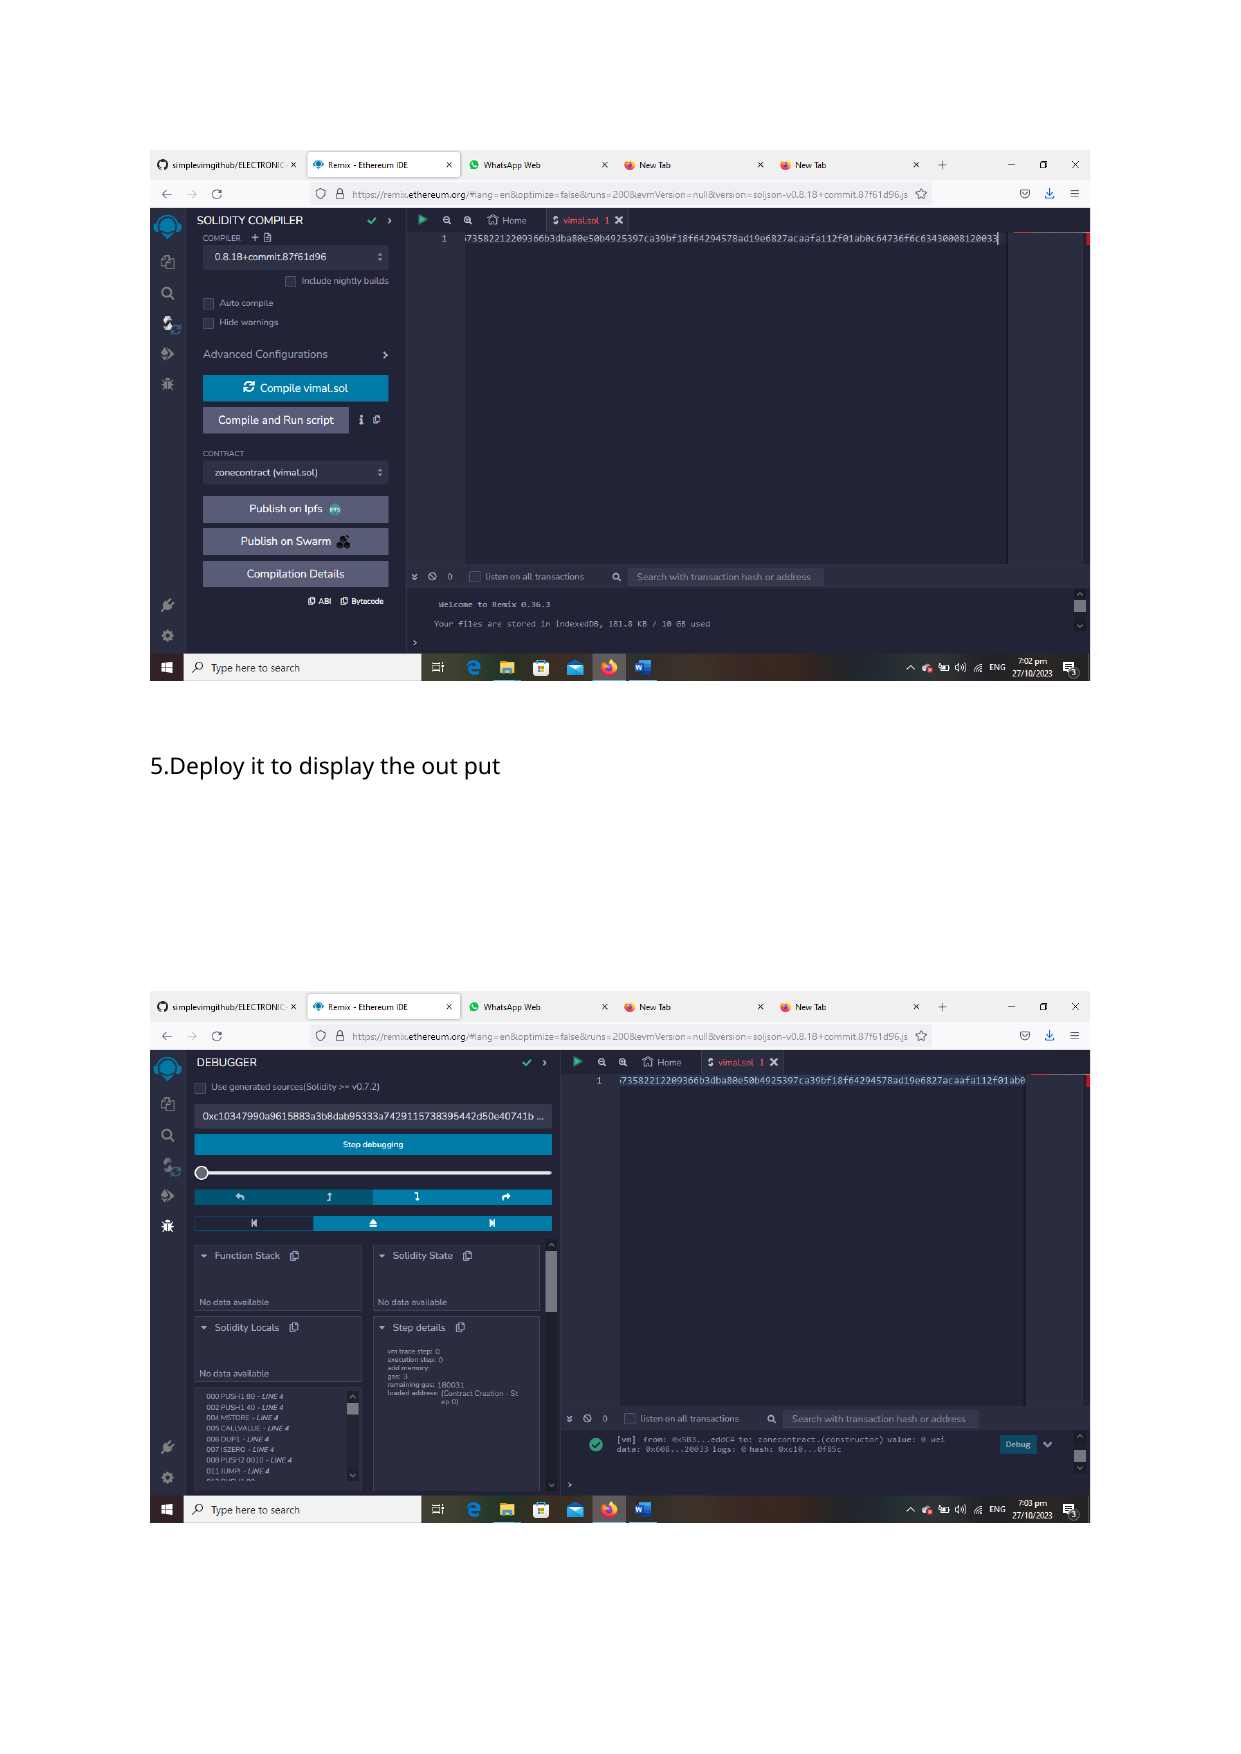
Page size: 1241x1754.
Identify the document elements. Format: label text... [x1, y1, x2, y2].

picture [150, 150, 1091, 681]
picture [150, 991, 1091, 1523]
text 5.Deploy it to display the out put [150, 750, 1090, 781]
